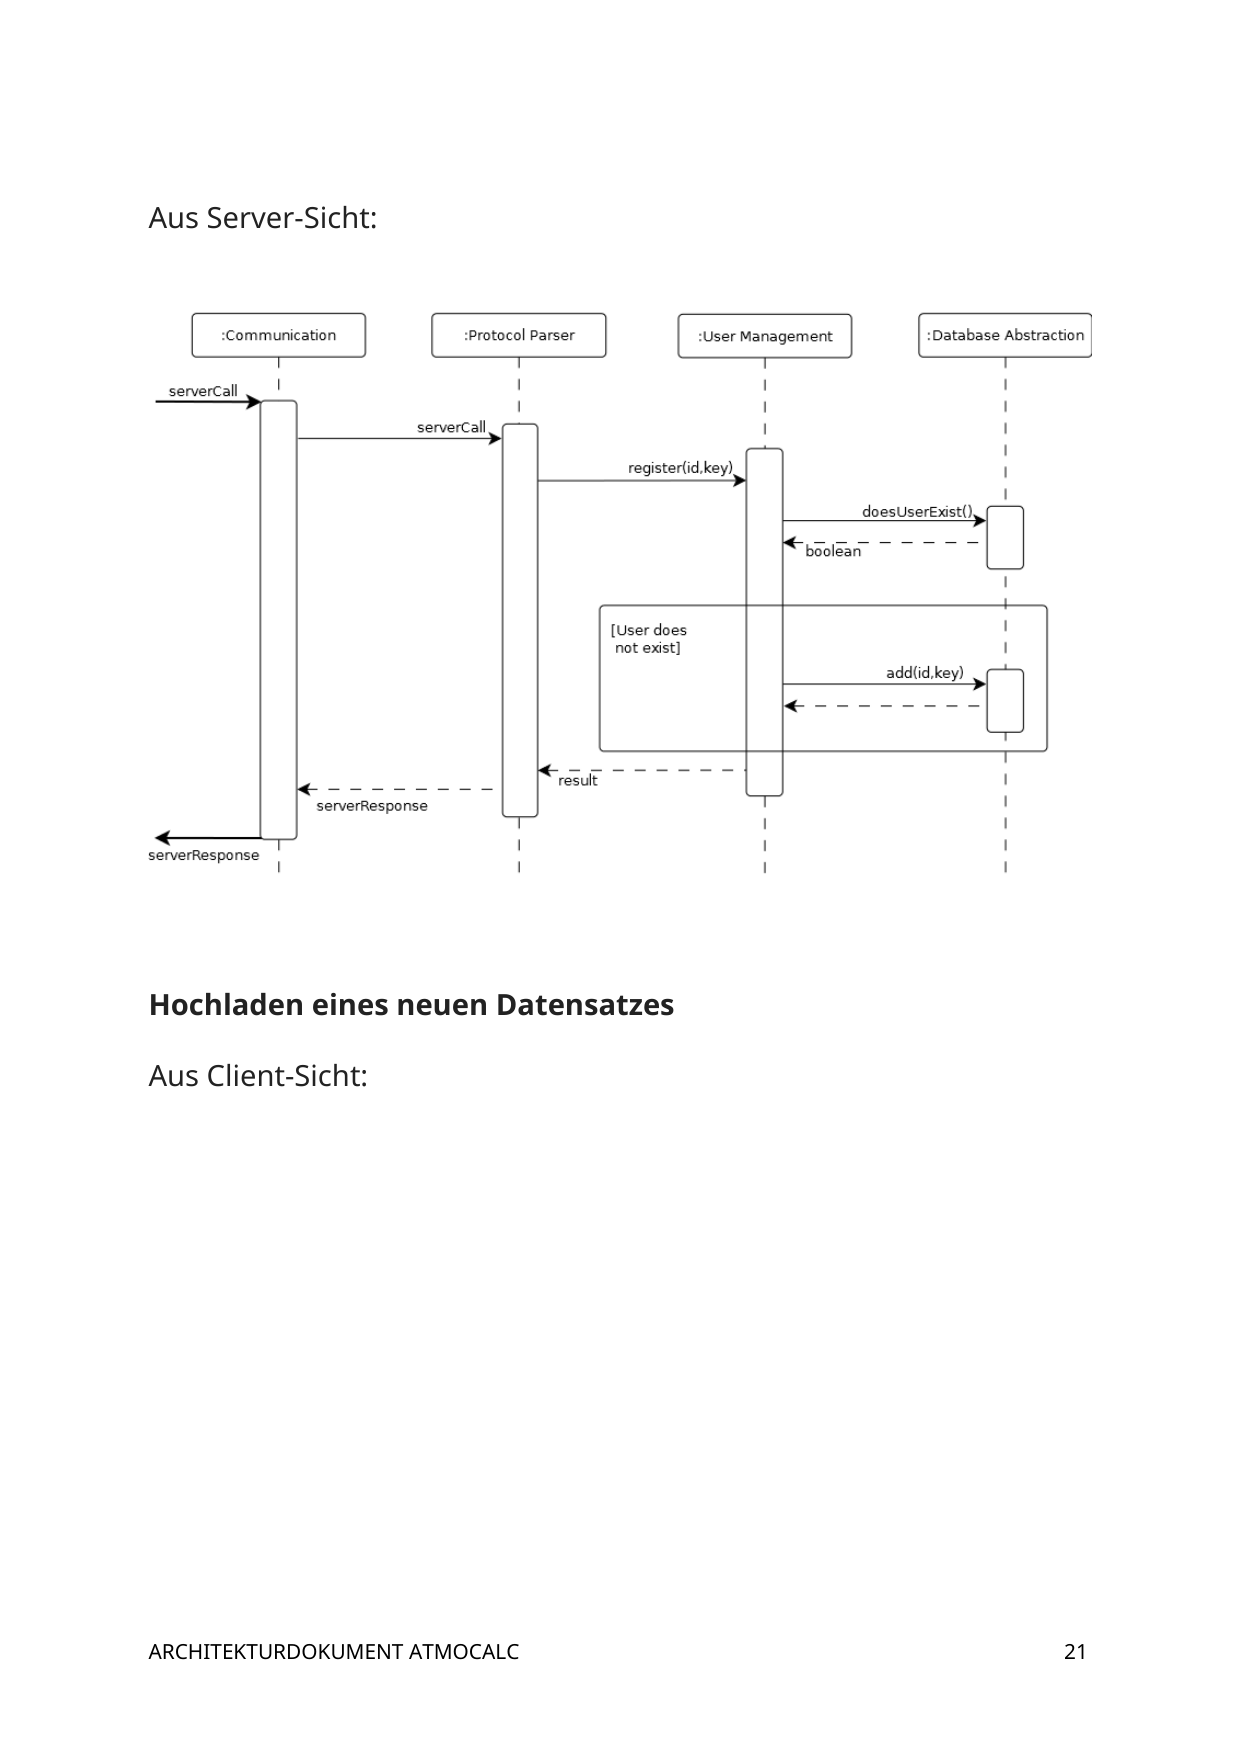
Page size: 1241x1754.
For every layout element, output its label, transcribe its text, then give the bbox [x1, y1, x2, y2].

picture [148, 292, 1092, 882]
text Aus Server-Sicht: [148, 198, 1092, 237]
text Aus Client-Sicht: [148, 1056, 1092, 1095]
text Hochladen eines neuen Datensatzes [148, 984, 1092, 1044]
